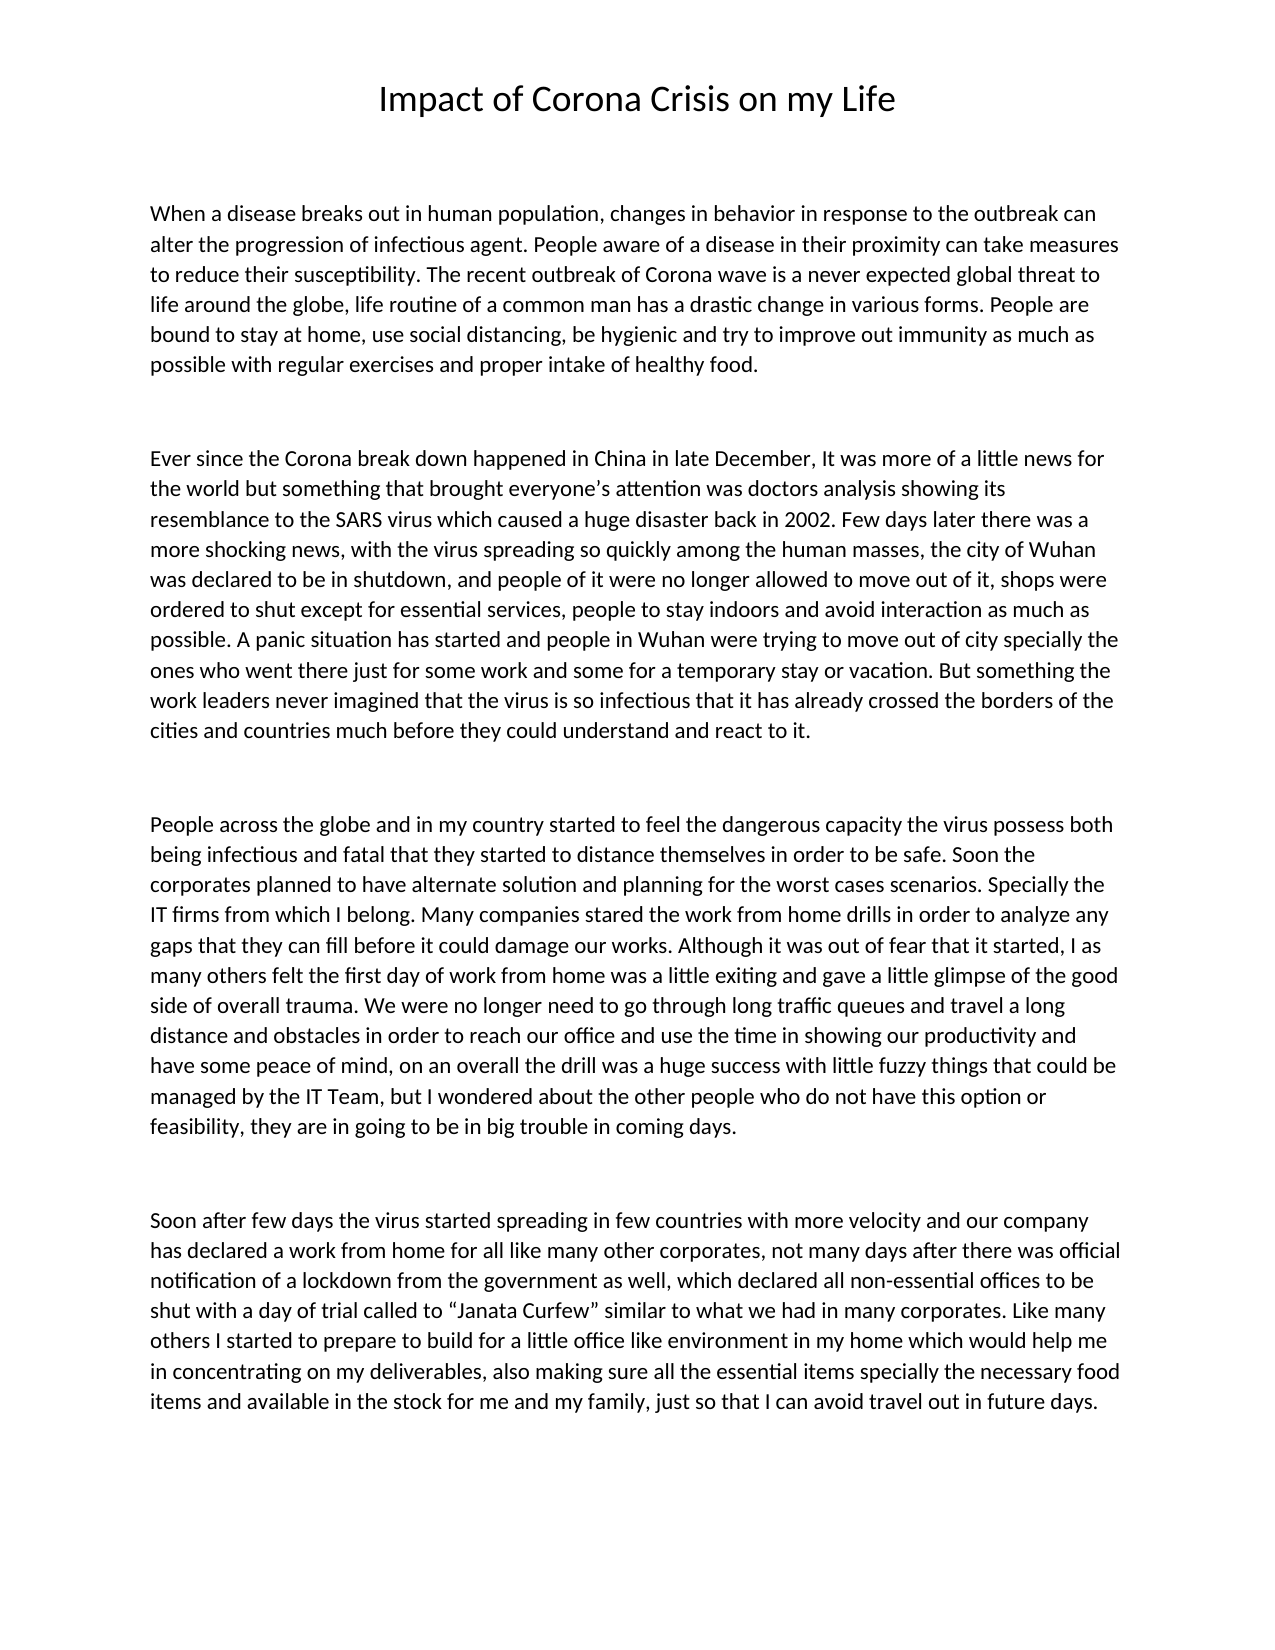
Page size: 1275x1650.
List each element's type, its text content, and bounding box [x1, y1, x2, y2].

text When a disease breaks out in human population, changes in behavior in response to the outbreak can alter the progression of infectious agent. People aware of a disease in their proximity can take measures to reduce their susceptibility. The recent outbreak of Corona wave is a never expected global threat to life around the globe, life routine of a common man has a drastic change in various forms. People are bound to stay at home, use social distancing, be hygienic and try to improve out immunity as much as possible with regular exercises and proper intake of healthy food. [150, 199, 1125, 379]
text Ever since the Corona break down happened in China in late December, It was more of a little news for the world but something that brought everyone’s attention was doctors analysis showing its resemblance to the SARS virus which caused a huge disaster back in 2002. Few days later there was a more shocking news, with the virus spreading so quickly among the human masses, the city of Wuhan was declared to be in shutdown, and people of it were no longer allowed to move out of it, shops were ordered to shut except for essential services, people to stay indoors and avoid interaction as much as possible. A panic situation has started and people in Wuhan were trying to move out of city specially the ones who went there just for some work and some for a temporary stay or vacation. But something the work leaders never imagined that the virus is so infectious that it has already crossed the borders of the cities and countries much before they could understand and react to it. [150, 444, 1125, 744]
text Soon after few days the virus started spreading in few countries with more velocity and our company has declared a work from home for all like many other corporates, not many days after there was official notification of a lockdown from the government as well, which declared all non-essential offices to be shut with a day of trial called to “Janata Curfew” similar to what we had in many corporates. Like many others I started to prepare to build for a little office like environment in my home which would help me in concentrating on my deliverables, also making sure all the essential items specially the necessary food items and available in the stock for me and my family, just so that I can avoid travel out in future days. [150, 1206, 1125, 1415]
text People across the globe and in my country started to feel the dangerous capacity the virus possess both being infectious and fatal that they started to distance themselves in order to be safe. Soon the corporates planned to have alternate solution and planning for the worst cases scenarios. Specially the IT firms from which I belong. Many companies stared the work from home drills in order to analyze any gaps that they can fill before it could damage our works. Although it was out of fear that it started, I as many others felt the first day of work from home was a little exiting and gave a little glimpse of the good side of overall trauma. We were no longer need to go through long traffic queues and travel a long distance and obstacles in order to reach our office and use the time in showing our productivity and have some peace of mind, on an overall the drill was a huge success with little fuzzy things that could be managed by the IT Team, but I wondered about the other people who do not have this option or feasibility, they are in going to be in big trouble in coming days. [150, 810, 1125, 1140]
